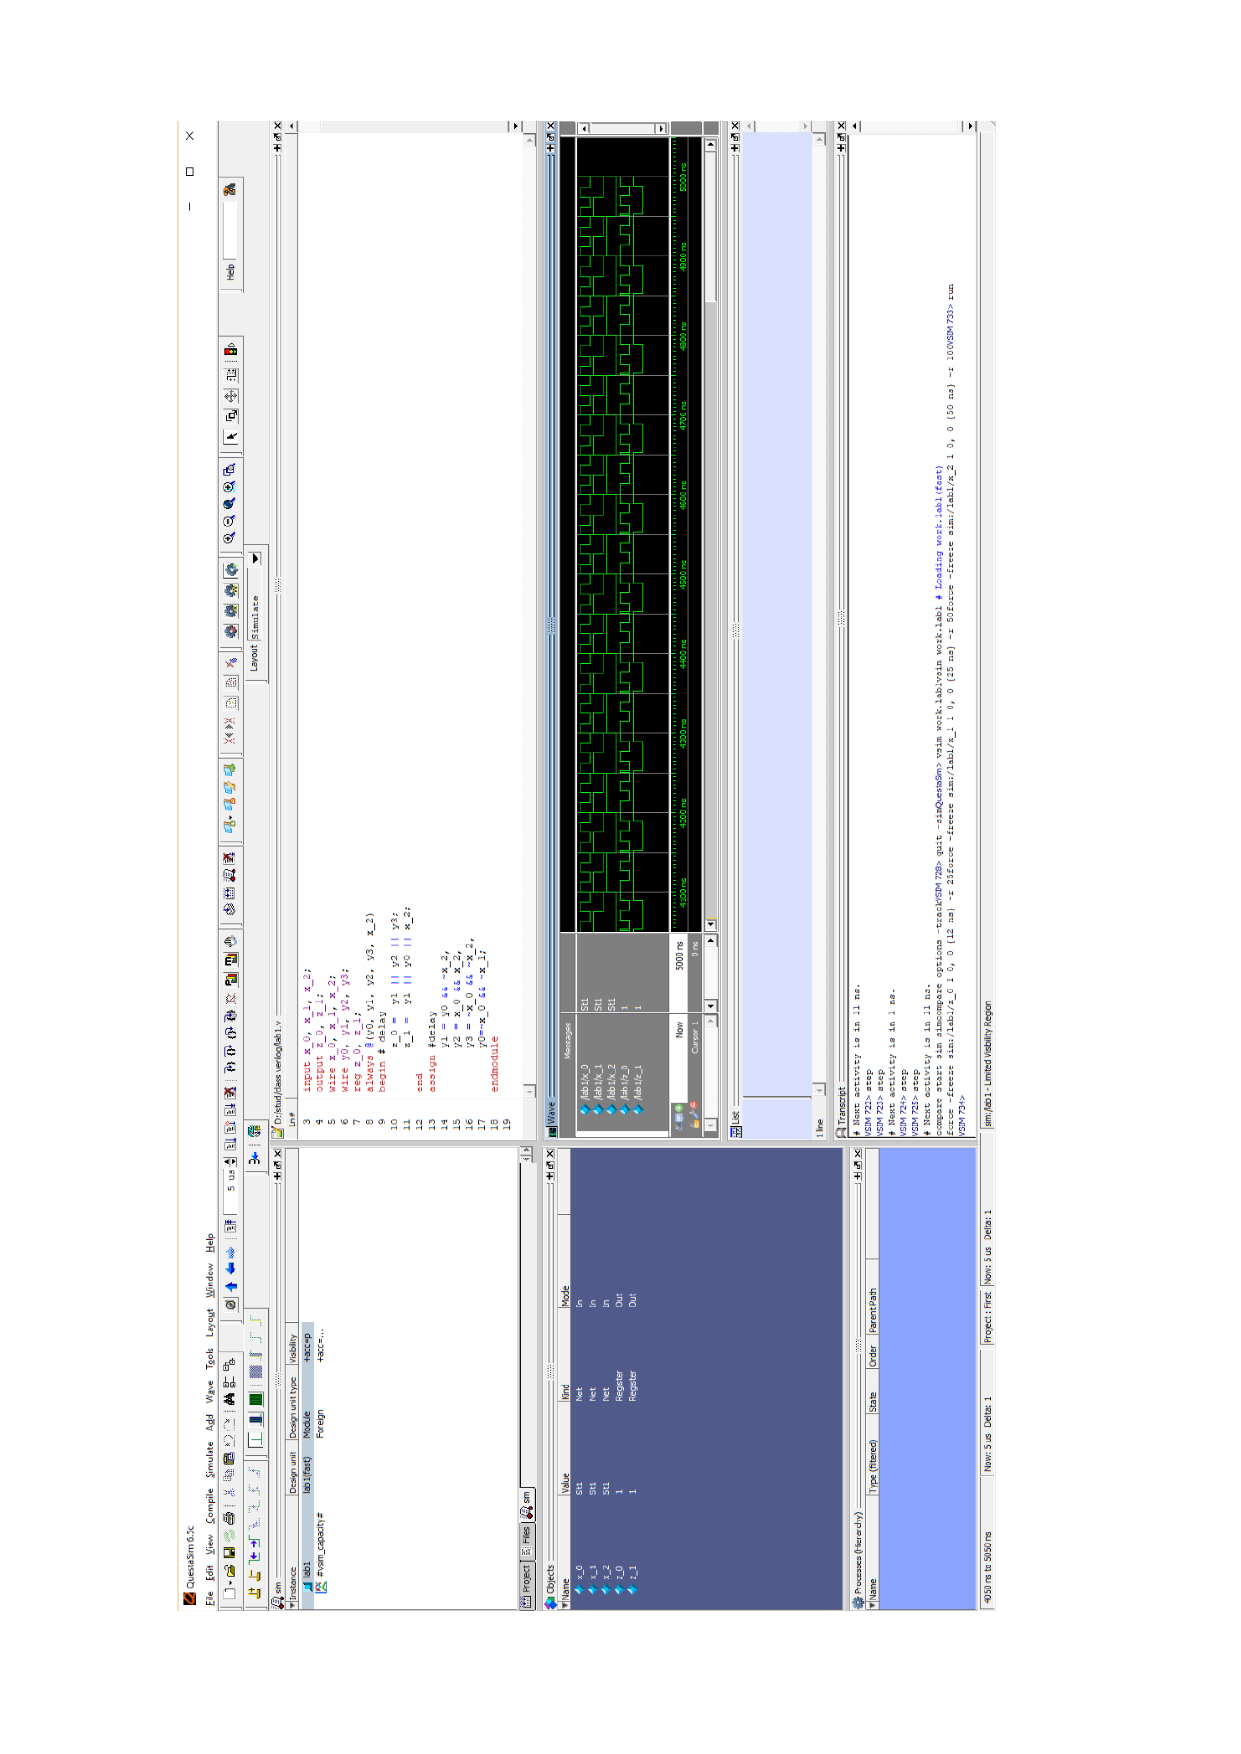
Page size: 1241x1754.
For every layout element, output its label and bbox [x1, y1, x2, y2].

picture [179, 122, 995, 1611]
